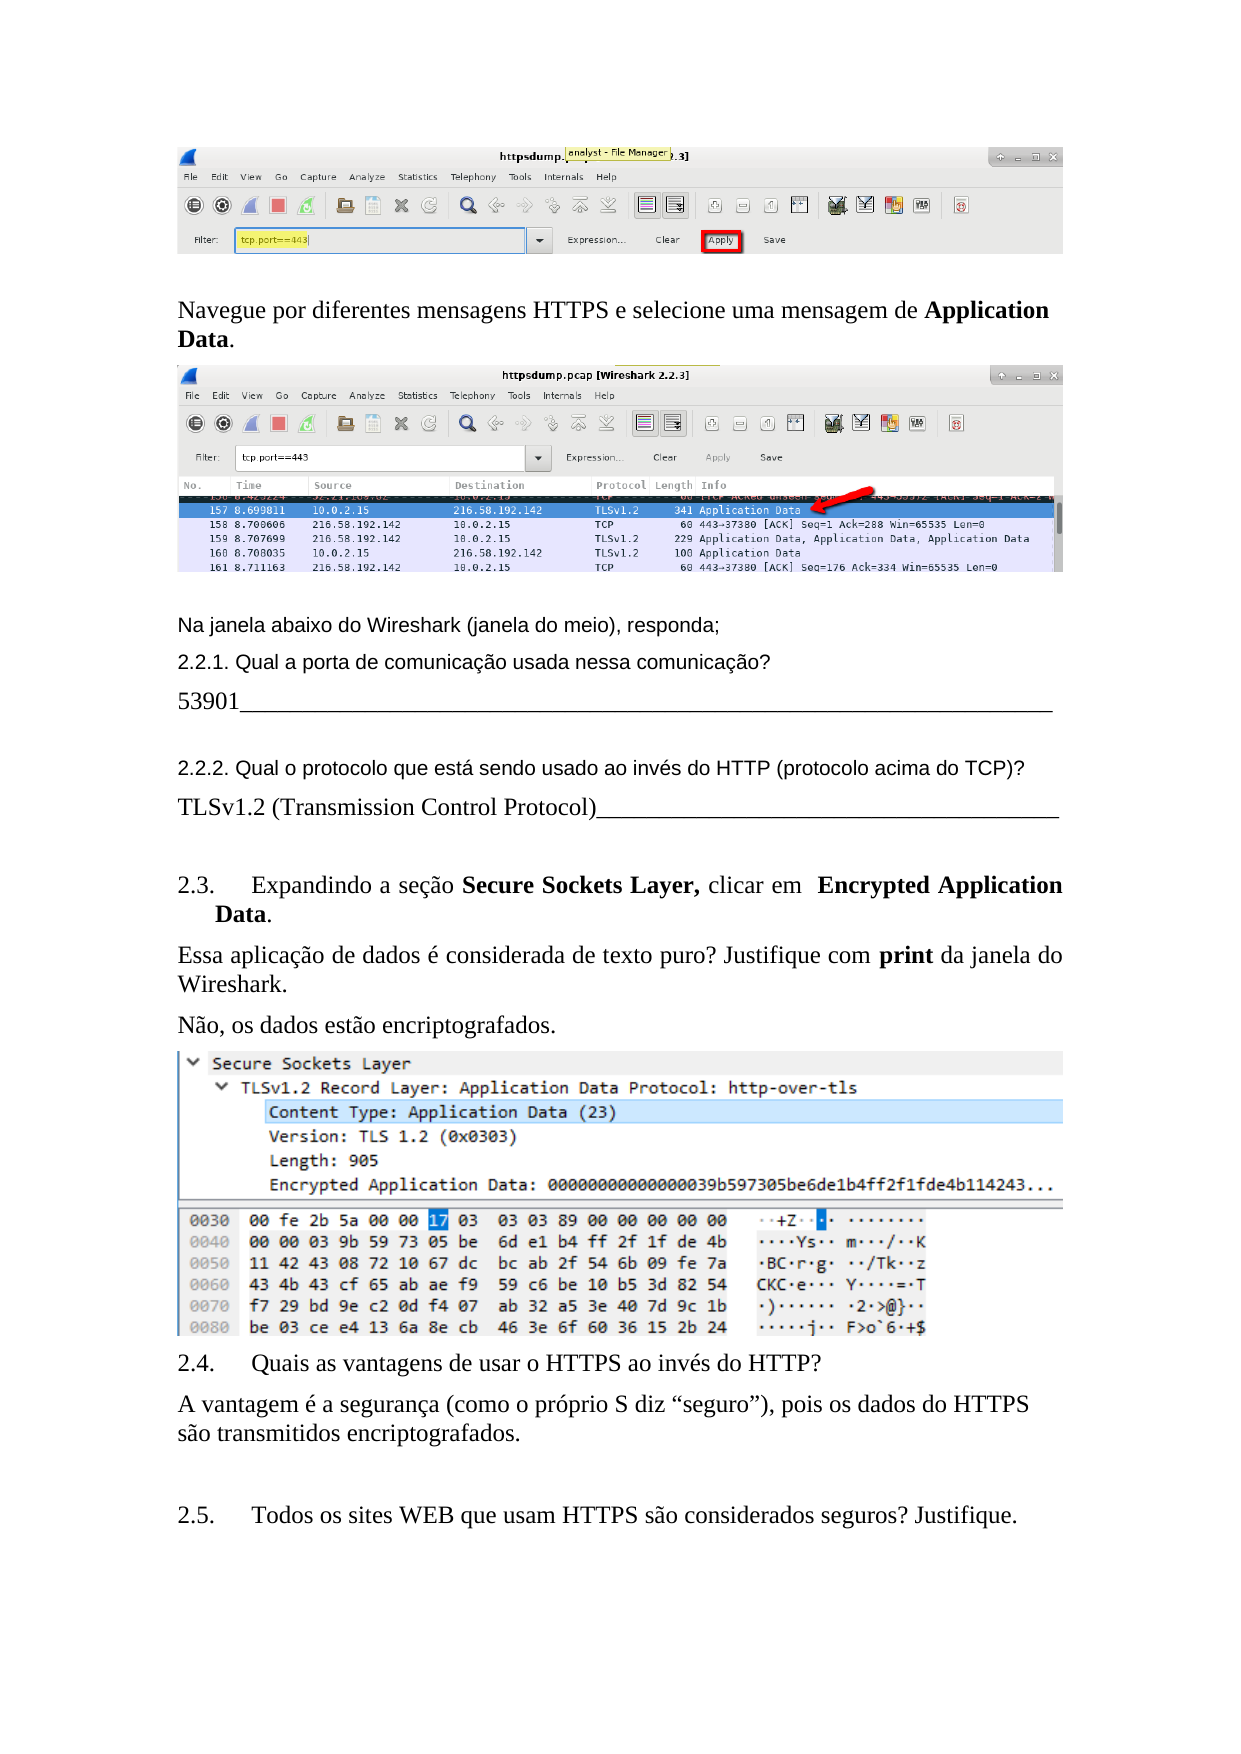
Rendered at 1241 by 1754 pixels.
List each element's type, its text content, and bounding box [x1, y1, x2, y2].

list 2.2.1. Qual a porta de comunicação usada nessa comunicação? [177, 649, 1063, 673]
list Quais as vantagens de usar o HTTPS ao invés do HTTP? [177, 1348, 1063, 1377]
list Expandindo a seção Secure Sockets Layer, clicar em Encrypted Application Data. [177, 870, 1063, 928]
list Não, os dados estão encriptografados. [177, 1010, 1063, 1039]
list Essa aplicação de dados é considerada de texto puro? Justifique com print da janela do Wireshark. [177, 940, 1063, 998]
list Navegue por diferentes mensagens HTTPS e selecione uma mensagem de Application Data. [177, 295, 1063, 353]
list 2.2.2. Qual o protocolo que está sendo usado ao invés do HTTP (protocolo acima do TCP)? [177, 756, 1063, 780]
picture [177, 365, 1063, 572]
text 53901_________________________________________________________________ [177, 686, 1063, 715]
picture [177, 1051, 1063, 1336]
picture [177, 147, 1063, 254]
text A vantagem é a segurança (como o próprio S diz “seguro”), pois os dados do HTTPS são transmitidos encriptografados. [177, 1389, 1063, 1447]
list Na janela abaixo do Wireshark (janela do meio), responda; [177, 613, 1063, 637]
text TLSv1.2 (Transmission Control Protocol)_____________________________________ [177, 792, 1063, 821]
list Todos os sites WEB que usam HTTPS são considerados seguros? Justifique. [177, 1500, 1063, 1529]
